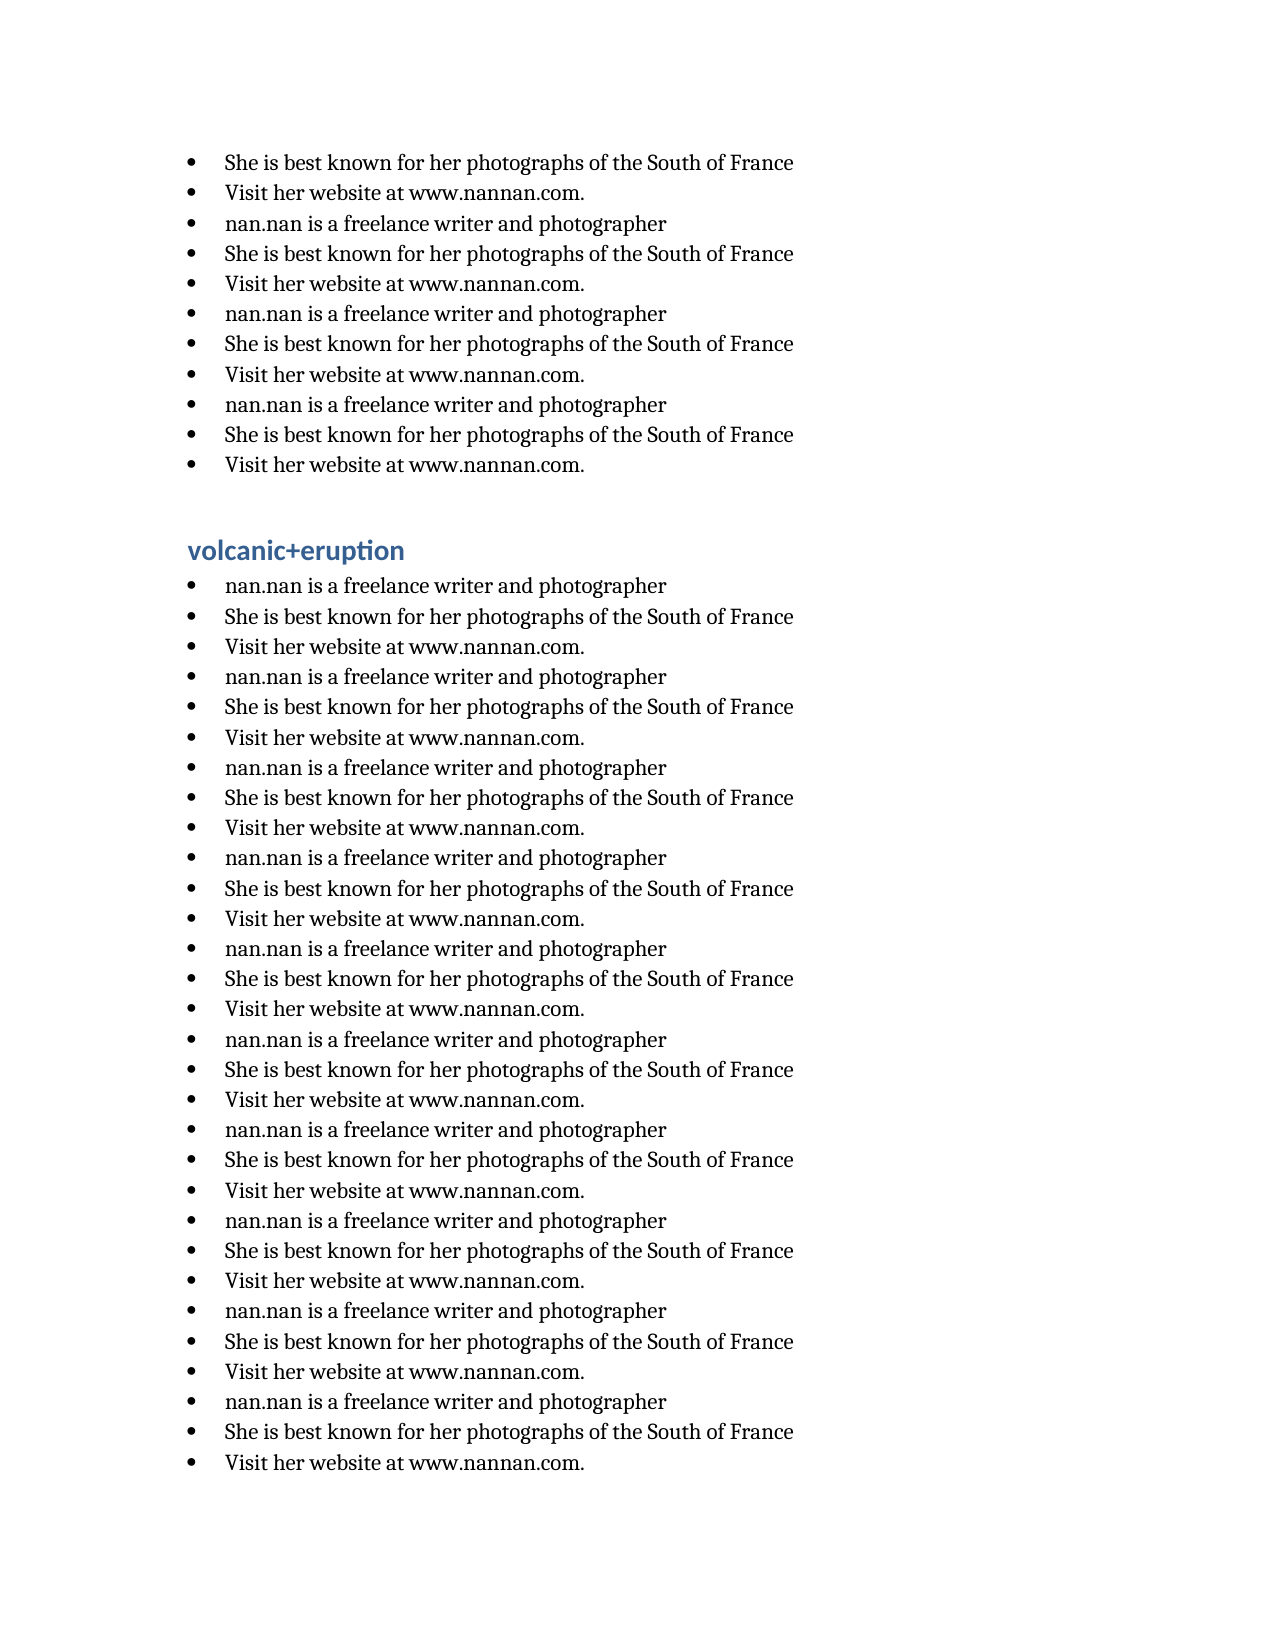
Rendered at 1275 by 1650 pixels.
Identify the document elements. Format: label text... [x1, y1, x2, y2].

list nan.nan is a freelance writer and photographer [187, 1026, 1087, 1053]
list nan.nan is a freelance writer and photographer [187, 845, 1087, 871]
list Visit her website at www.nannan.com. [187, 1177, 1087, 1204]
list Visit her website at www.nannan.com. [187, 1268, 1087, 1294]
list Visit her website at www.nannan.com. [187, 1087, 1087, 1113]
list She is best known for her photographs of the South of France [187, 1057, 1087, 1083]
list Visit her website at www.nannan.com. [187, 724, 1087, 751]
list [187, 1389, 1087, 1415]
list Visit her website at www.nannan.com. [187, 452, 1087, 478]
list Visit her website at www.nannan.com. [187, 815, 1087, 841]
list She is best known for her photographs of the South of France [187, 331, 1087, 358]
subtitle volcanic+eruption [187, 532, 1087, 568]
list nan.nan is a freelance writer and photographer [187, 754, 1087, 781]
list Visit her website at www.nannan.com. [187, 361, 1087, 388]
list Visit her website at www.nannan.com. [187, 271, 1087, 297]
list nan.nan is a freelance writer and photographer [187, 664, 1087, 690]
list nan.nan is a freelance writer and photographer [187, 1117, 1087, 1143]
list nan.nan is a freelance writer and photographer [187, 1298, 1087, 1324]
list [187, 1419, 1087, 1445]
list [187, 150, 1087, 176]
list Visit her website at www.nannan.com. [187, 180, 1087, 207]
list She is best known for her photographs of the South of France [187, 1238, 1087, 1264]
list She is best known for her photographs of the South of France [187, 694, 1087, 720]
list She is best known for her photographs of the South of France [187, 1328, 1087, 1355]
list Visit her website at www.nannan.com. [187, 634, 1087, 660]
list Visit her website at www.nannan.com. [187, 906, 1087, 932]
list She is best known for her photographs of the South of France [187, 603, 1087, 630]
list Visit her website at www.nannan.com. [187, 1449, 1087, 1476]
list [187, 210, 1087, 237]
list She is best known for her photographs of the South of France [187, 785, 1087, 811]
list She is best known for her photographs of the South of France [187, 422, 1087, 448]
list nan.nan is a freelance writer and photographer [187, 301, 1087, 327]
list nan.nan is a freelance writer and photographer [187, 392, 1087, 418]
list nan.nan is a freelance writer and photographer [187, 936, 1087, 962]
list She is best known for her photographs of the South of France [187, 966, 1087, 992]
list Visit her website at www.nannan.com. [187, 1359, 1087, 1385]
list She is best known for her photographs of the South of France [187, 1147, 1087, 1173]
list nan.nan is a freelance writer and photographer [187, 1208, 1087, 1234]
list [187, 241, 1087, 267]
list Visit her website at www.nannan.com. [187, 996, 1087, 1022]
list nan.nan is a freelance writer and photographer [187, 573, 1087, 599]
list She is best known for her photographs of the South of France [187, 875, 1087, 902]
